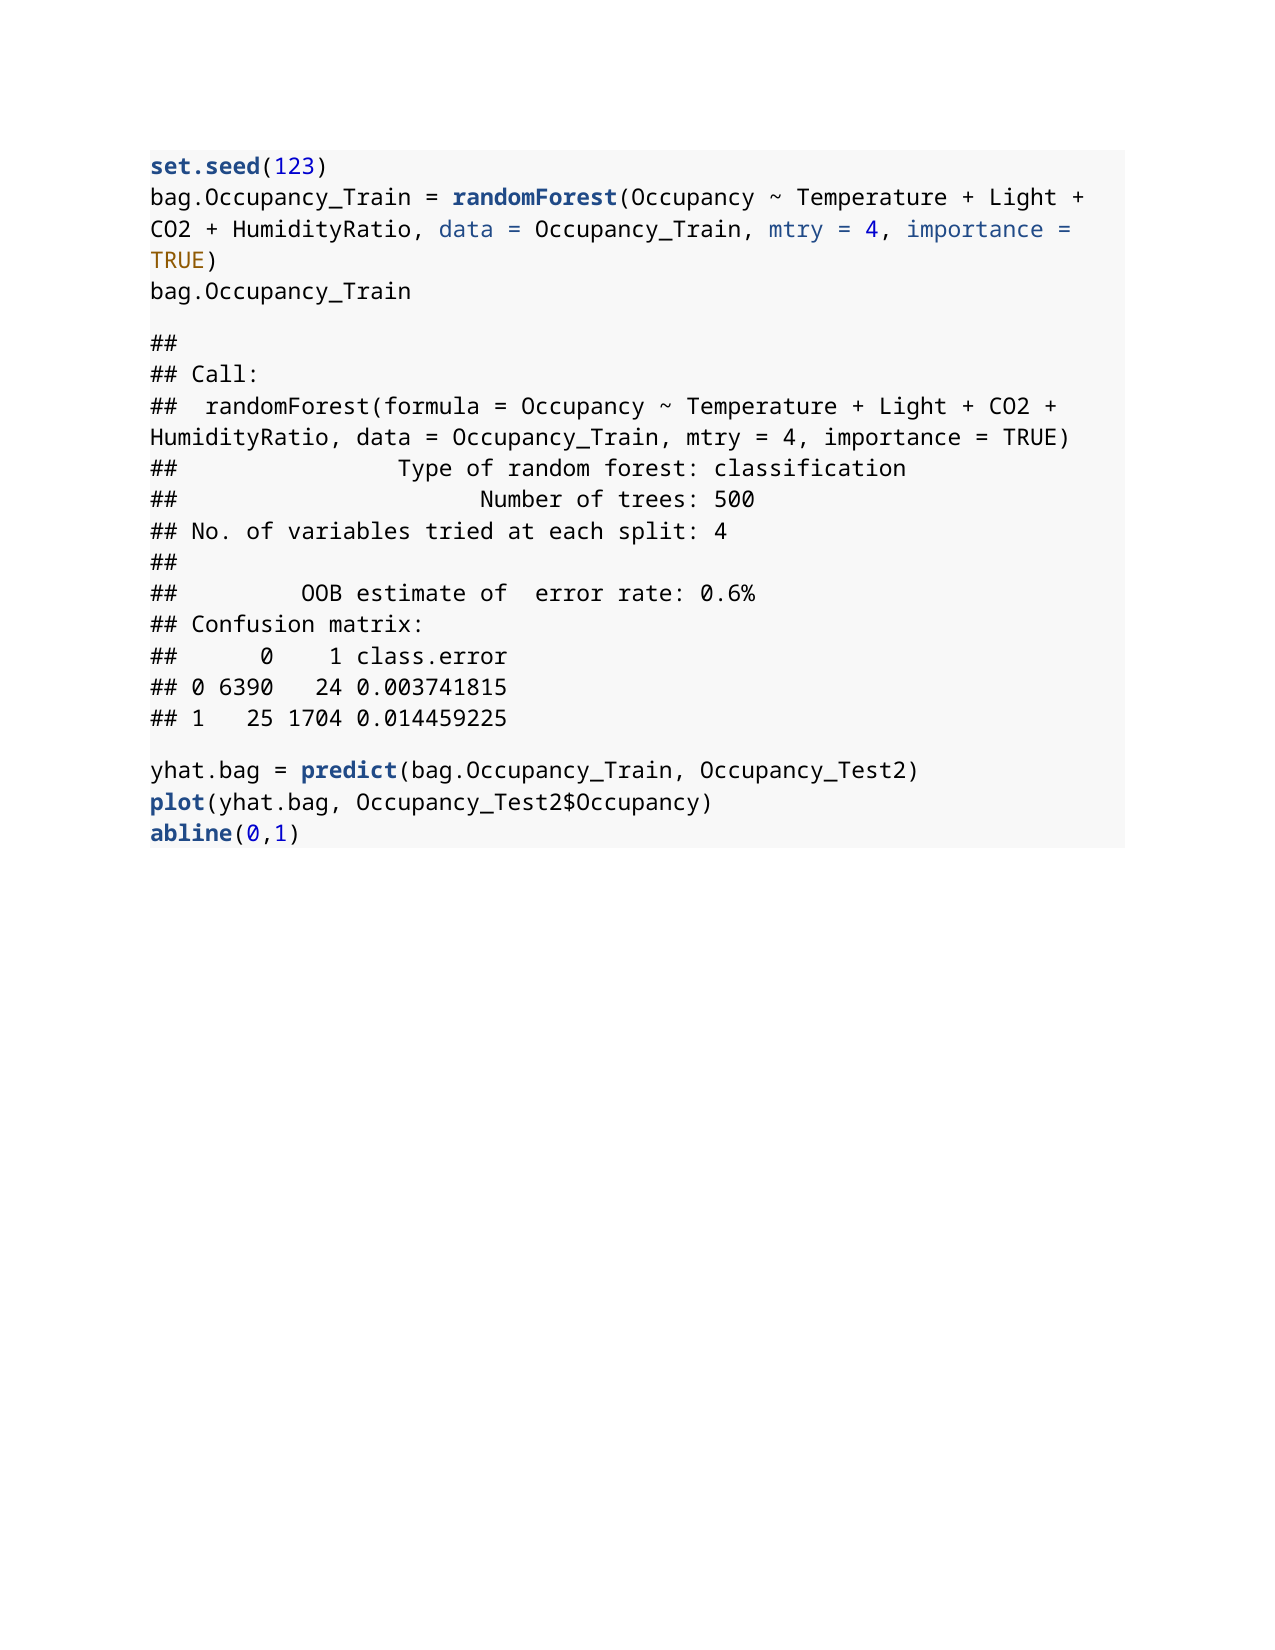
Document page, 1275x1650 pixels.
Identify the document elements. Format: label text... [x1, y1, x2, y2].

text yhat.bag = predict(bag.Occupancy_Train, Occupancy_Test2) plot(yhat.bag, Occupancy_Test2$Occupancy) abline(0,1) [301, 754, 1125, 848]
text set.seed(123) bag.Occupancy_Train = randomForest(Occupancy ~ Temperature + Light + CO2 + HumidityRatio, data = Occupancy_Train, mtry = 4, importance = TRUE) bag.Occupancy_Train [150, 150, 1125, 306]
text ## ## Call: ## randomForest(formula = Occupancy ~ Temperature + Light + CO2 + HumidityRatio, data = Occupancy_Train, mtry = 4, importance = TRUE) ## Type of random forest: classification ## Number of trees: 500 ## No. of variables tried at each split: 4 ## ## OOB estimate of error rate: 0.6% ## Confusion matrix: ## 0 1 class.error ## 0 6390 24 0.003741815 ## 1 25 1704 0.014459225 [150, 327, 1125, 733]
